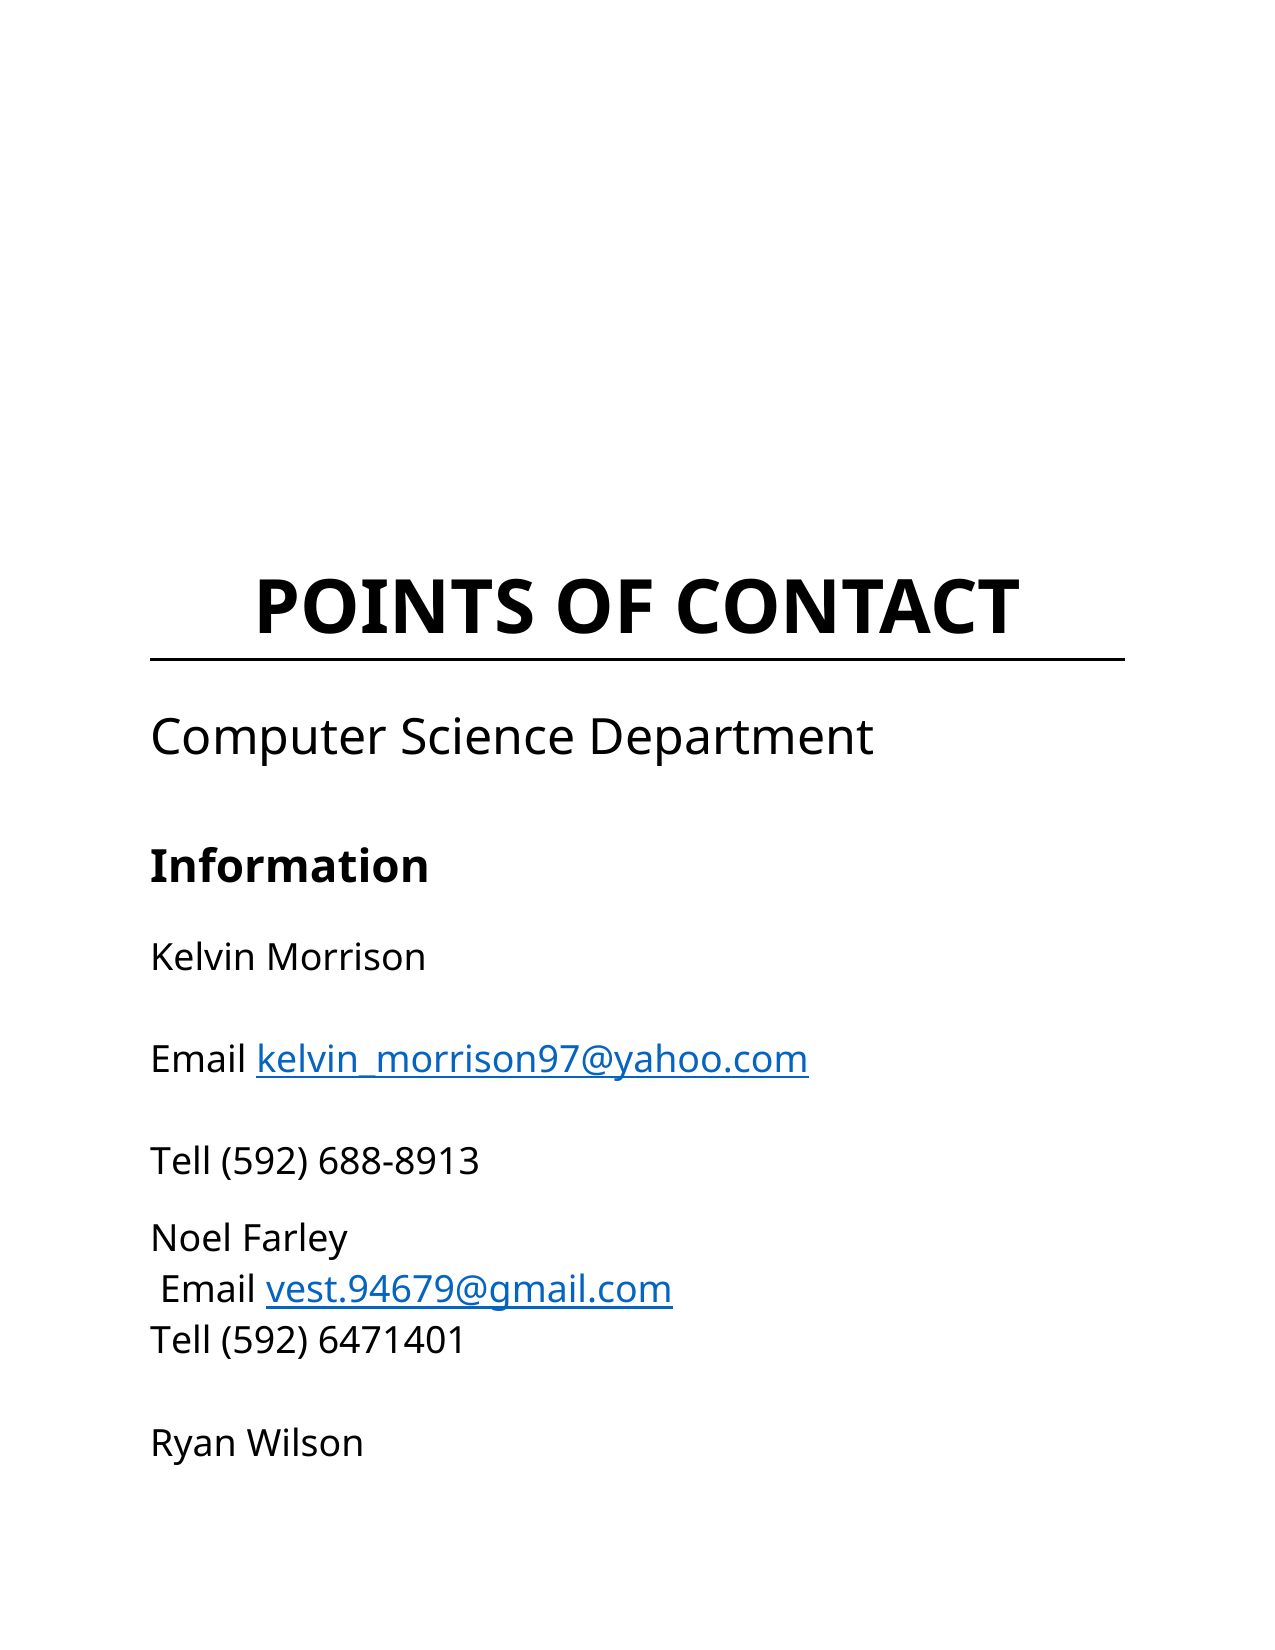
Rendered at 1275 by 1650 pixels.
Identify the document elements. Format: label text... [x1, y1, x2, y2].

subtitle Points of Contact [150, 553, 1125, 658]
text Ryan Wilson [150, 1416, 1125, 1467]
text Tell (592) 688-8913 [150, 1134, 1125, 1185]
text Noel Farley [150, 1212, 1125, 1263]
text Tell (592) 6471401 [150, 1314, 1125, 1365]
subtitle Information [150, 833, 1125, 896]
text Computer Science Department [150, 701, 1125, 769]
text Email kelvin_morrison97@yahoo.com [150, 1032, 1125, 1083]
text Kelvin Morrison [150, 930, 1125, 981]
text Email vest.94679@gmail.com [150, 1263, 1125, 1314]
